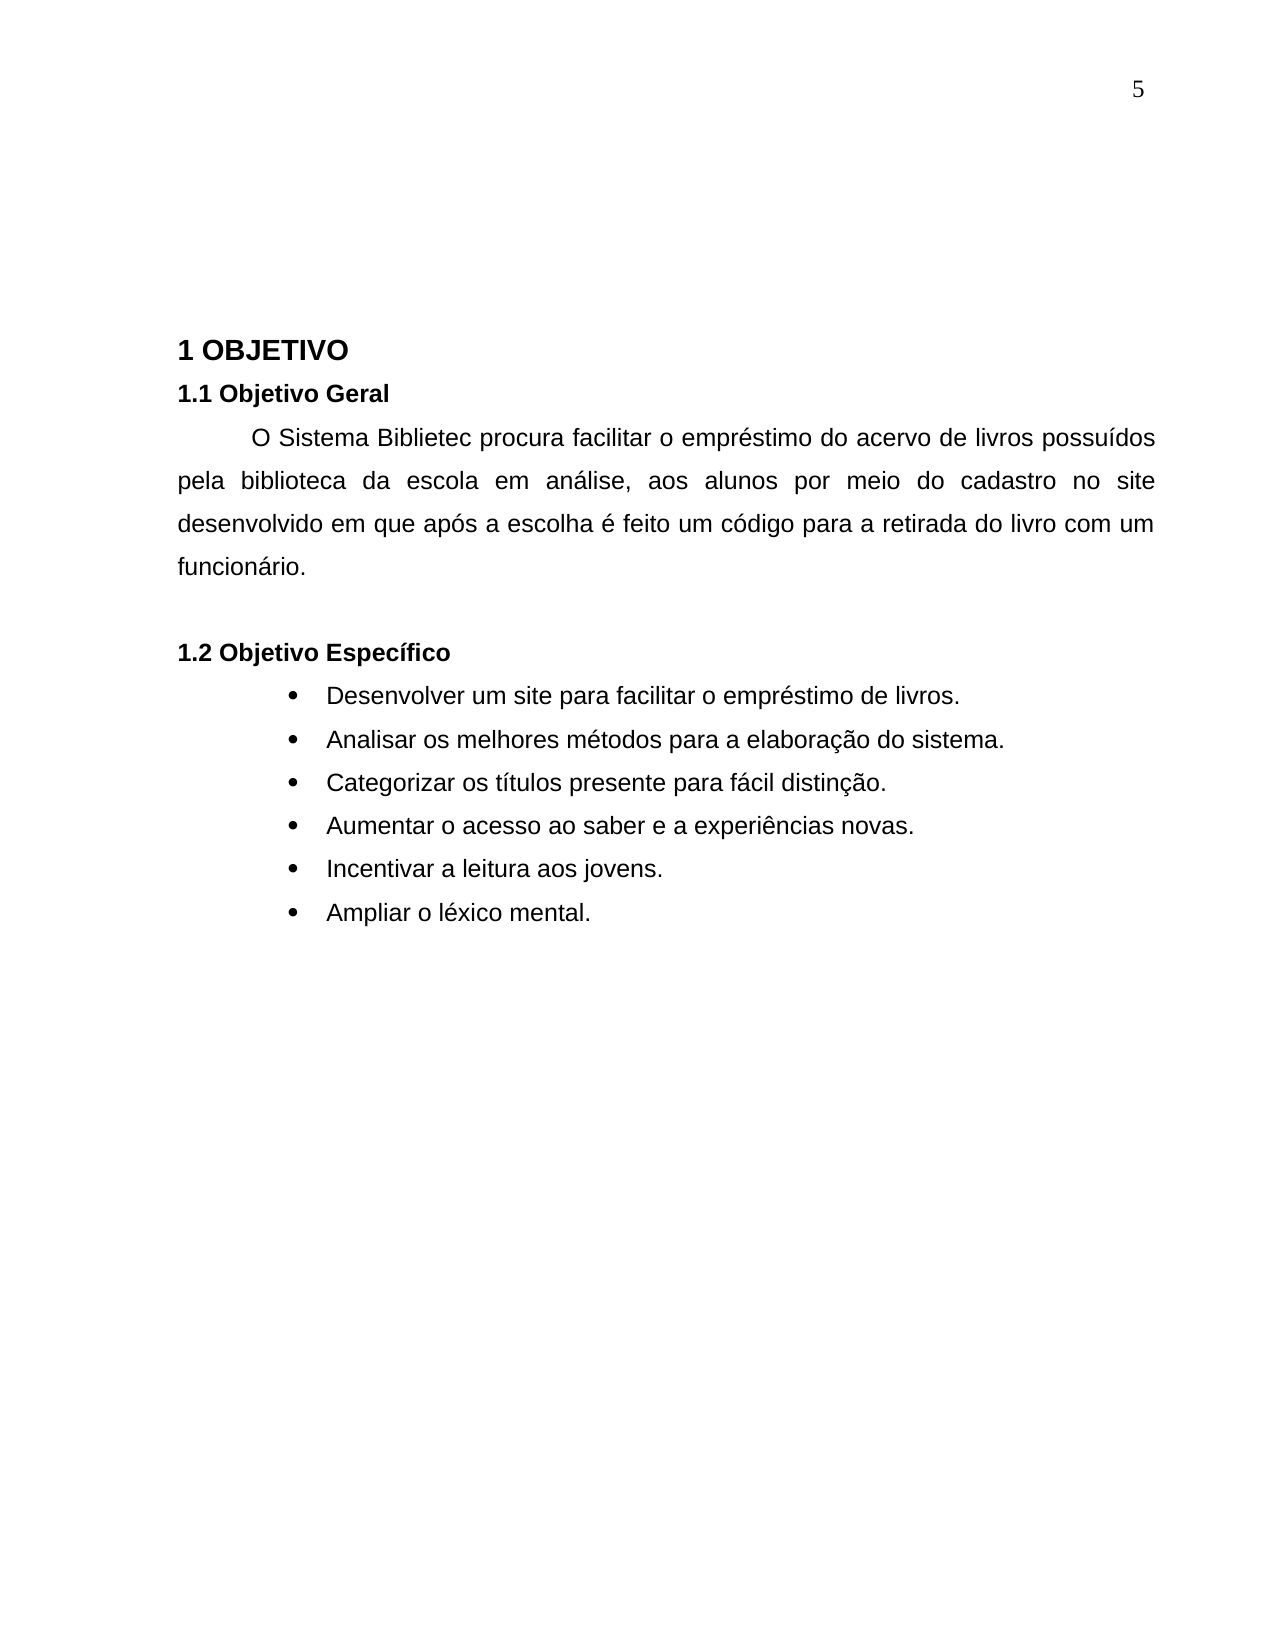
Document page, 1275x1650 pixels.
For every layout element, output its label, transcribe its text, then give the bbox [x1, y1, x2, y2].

text 1.1 Objetivo Geral [177, 379, 1157, 408]
list Categorizar os títulos presente para fácil distinção. [288, 768, 1157, 797]
text 1 OBJETIVO [177, 333, 1157, 367]
list Incentivar a leitura aos jovens. [288, 854, 1157, 883]
list Analisar os melhores métodos para a elaboração do sistema. [288, 724, 1157, 753]
list Desenvolver um site para facilitar o empréstimo de livros. [288, 681, 1157, 710]
text 1.2 Objetivo Específico [177, 638, 1157, 667]
list Aumentar o acesso ao saber e a experiências novas. [288, 811, 1157, 840]
text O Sistema Biblietec procura facilitar o empréstimo do acervo de livros possuídos pela biblioteca da escola em análise, aos alunos por meio do cadastro no site desenvolvido em que após a escolha é feito um código para a retirada do livro com um funcionário. [177, 423, 1157, 581]
list Ampliar o léxico mental. [288, 897, 1157, 926]
